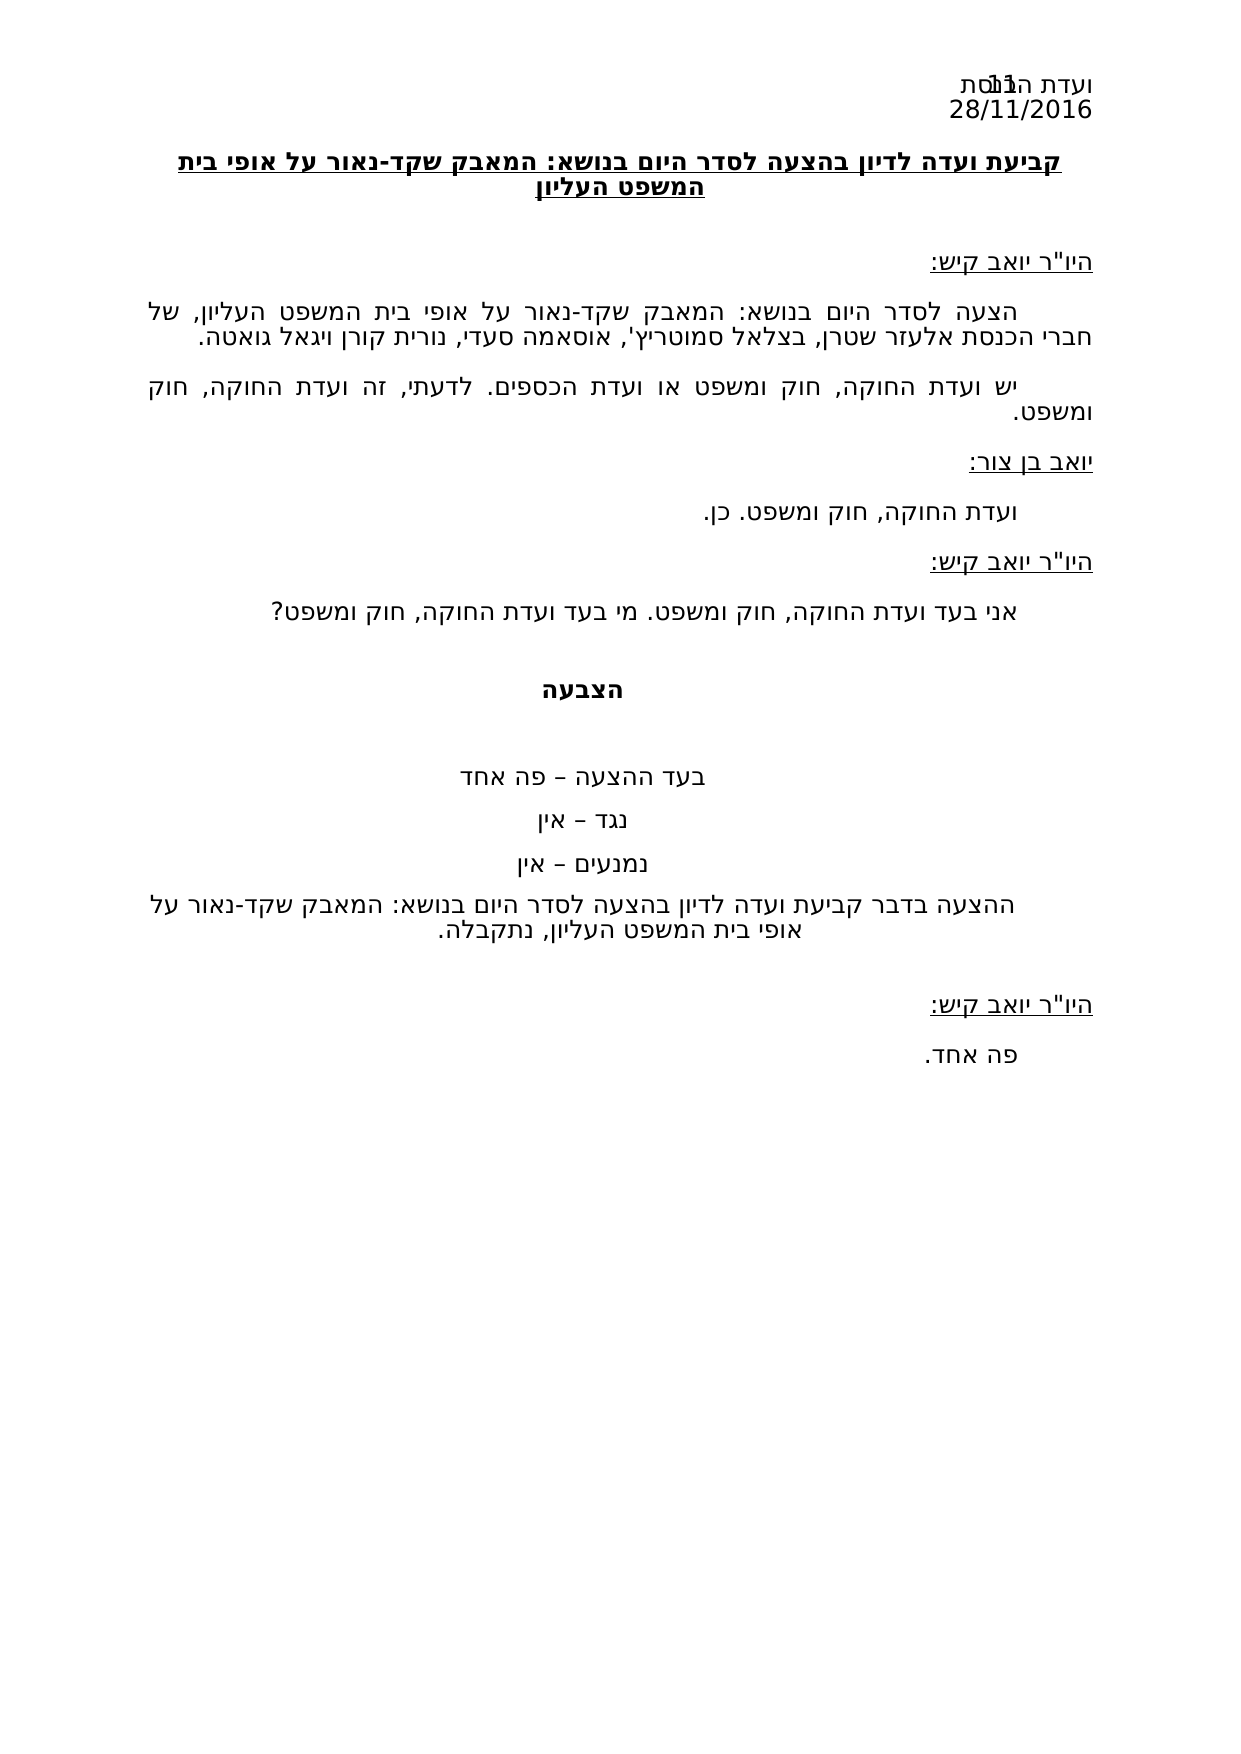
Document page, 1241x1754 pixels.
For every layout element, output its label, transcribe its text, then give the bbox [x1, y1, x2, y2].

text נגד – אין [147, 806, 1093, 835]
text ההצעה בדבר קביעת ועדה לדיון בהצעה לסדר היום בנושא: המאבק שקד-נאור על אופי בית המשפט העליון, נתקבלה. [147, 893, 1093, 943]
text היו"ר יואב קיש: [147, 250, 1093, 275]
text יש ועדת החוקה, חוק ומשפט או ועדת הכספים. לדעתי, זה ועדת החוקה, חוק ומשפט. [147, 375, 1093, 425]
text ועדת החוקה, חוק ומשפט. כן. [147, 500, 1093, 525]
text פה אחד. [147, 1043, 1093, 1068]
text הצבעה [147, 675, 1093, 704]
text נמנעים – אין [147, 849, 1093, 878]
text היו"ר יואב קיש: [147, 550, 1093, 575]
text אני בעד ועדת החוקה, חוק ומשפט. מי בעד ועדת החוקה, חוק ומשפט? [147, 600, 1093, 625]
text הצעה לסדר היום בנושא: המאבק שקד-נאור על אופי בית המשפט העליון, של חברי הכנסת אלעזר שטרן, בצלאל סמוטריץ', אוסאמה סעדי, נורית קורן ויגאל גואטה. [147, 300, 1093, 350]
text בעד ההצעה – פה אחד [147, 762, 1093, 791]
text קביעת ועדה לדיון בהצעה לסדר היום בנושא: המאבק שקד-נאור על אופי בית המשפט העליון [147, 150, 1093, 200]
text היו"ר יואב קיש: [147, 993, 1093, 1018]
text יואב בן צור: [147, 450, 1093, 475]
